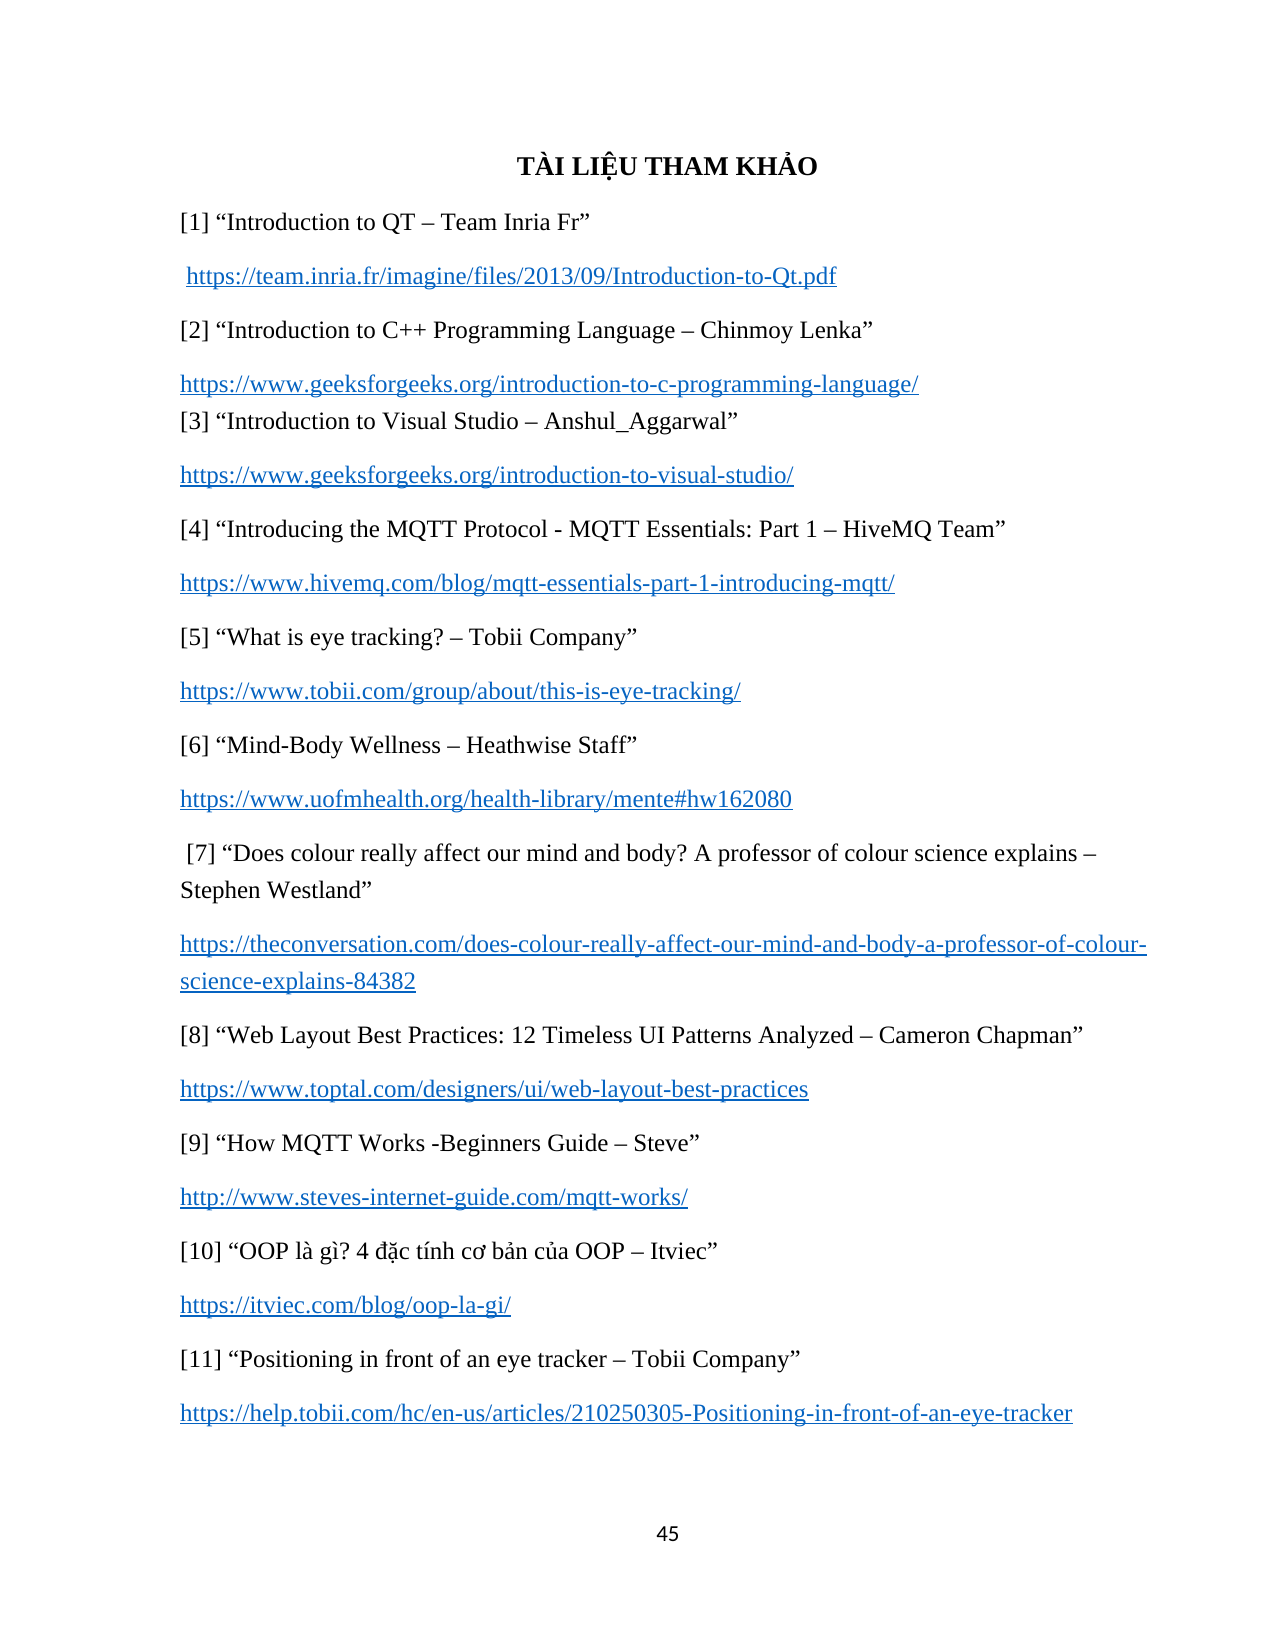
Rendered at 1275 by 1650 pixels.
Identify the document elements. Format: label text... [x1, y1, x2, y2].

text http://www.steves-internet-guide.com/mqtt-works/ [180, 1182, 1155, 1211]
text [1] “Introduction to QT – Team Inria Fr” [180, 207, 1155, 236]
text https://itviec.com/blog/oop-la-gi/ [180, 1290, 1155, 1319]
text [6] “Mind-Body Wellness – Heathwise Staff” [180, 730, 1155, 759]
text https://www.toptal.com/designers/ui/web-layout-best-practices [180, 1074, 1155, 1103]
text https://www.hivemq.com/blog/mqtt-essentials-part-1-introducing-mqtt/ [180, 568, 1155, 597]
text https://www.geeksforgeeks.org/introduction-to-c-programming-language/ [3] “Introduction to Visual Studio – Anshul_Aggarwal” [180, 369, 1155, 435]
text [8] “Web Layout Best Practices: 12 Timeless UI Patterns Analyzed – Cameron Chapman” [180, 1020, 1155, 1049]
text https://www.geeksforgeeks.org/introduction-to-visual-studio/ [180, 460, 1155, 489]
text https://www.uofmhealth.org/health-library/mente#hw162080 [180, 784, 1155, 813]
text [5] “What is eye tracking? – Tobii Company” [180, 622, 1155, 651]
text [9] “How MQTT Works -Beginners Guide – Steve” [180, 1128, 1155, 1157]
text [2] “Introduction to C++ Programming Language – Chinmoy Lenka” [180, 315, 1155, 344]
text [4] “Introducing the MQTT Protocol - MQTT Essentials: Part 1 – HiveMQ Team” [180, 514, 1155, 543]
text [10] “OOP là gì? 4 đặc tính cơ bản của OOP – Itviec” [180, 1236, 1155, 1265]
text [11] “Positioning in front of an eye tracker – Tobii Company” [180, 1344, 1155, 1373]
text https://theconversation.com/does-colour-really-affect-our-mind-and-body-a-professor-of-colour-science-explains-84382 [180, 929, 1155, 995]
text https://www.tobii.com/group/about/this-is-eye-tracking/ [180, 676, 1155, 705]
text [7] “Does colour really affect our mind and body? A professor of colour science explains – Stephen Westland” [180, 838, 1155, 904]
text TÀI LIỆU THAM KHẢO [180, 150, 1155, 181]
text https://help.tobii.com/hc/en-us/articles/210250305-Positioning-in-front-of-an-eye-tracker [180, 1398, 1155, 1427]
text https://team.inria.fr/imagine/files/2013/09/Introduction-to-Qt.pdf [180, 261, 1155, 290]
